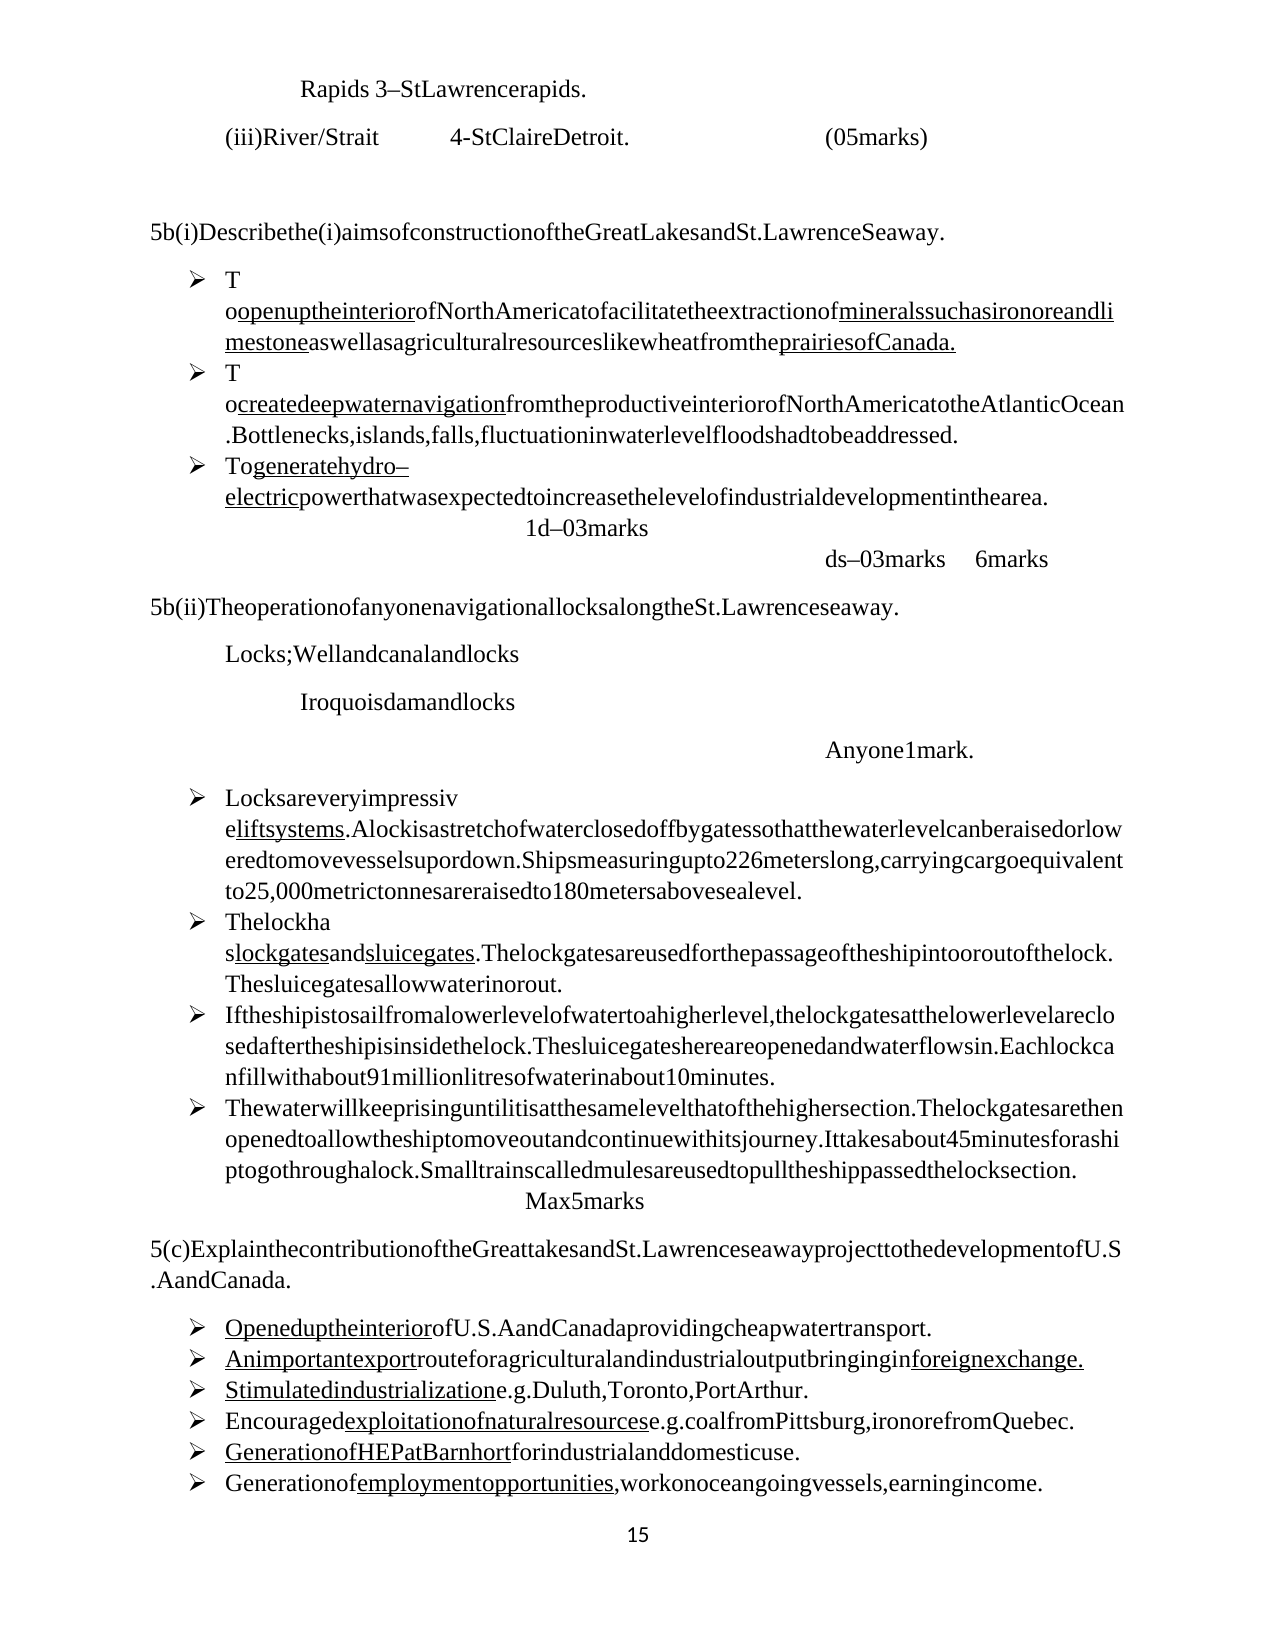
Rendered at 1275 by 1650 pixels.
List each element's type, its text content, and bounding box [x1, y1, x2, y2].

text Iroquois dam and locks [150, 687, 1125, 716]
list Locks are very impressive lift systems. A lock is a stretch of water closed off by gates so that the water level can be raised or lowered to move vessels up or down. Ships measuring up to 226 meters long, carrying cargo equivalent to 25,000 metric tonnes are raised to 180 meters above sea level. [187, 783, 1125, 904]
list The lock has lock gates and sluice gates. The lock gates are used for the passage of the ship into or out of the lock. The sluice gates allow water in or out. [187, 907, 1125, 998]
list Generation of HEP at Barn hort for industrial and domestic use. [187, 1437, 1125, 1466]
text 5 b(i) Describe the (i) aims of construction of the Great Lakes and St. Lawrence Sea way. [150, 217, 1125, 246]
list An important export route for agricultural and industrial output bringing in foreign exchange. [187, 1344, 1125, 1372]
list To generate hydro – electric power that was expected to increase the level of industrial development in the area. 1d – 03 marks [187, 451, 1125, 542]
list Encouraged exploitation of natural resources e.g. coal from Pitts burg, iron ore from Quebec. [187, 1406, 1125, 1434]
list To open up the interior of North America to facilitate the extraction of minerals such as iron ore and lime stone as well as agricultural resources like wheat from the prairies of Canada. [187, 265, 1125, 356]
list The water will keep rising until it is at the same level that of the higher section. The lock gates are then opened to allow the ship to move out and continue with its journey. It takes about 45 minutes for a ship to go through a lock. Small trains called mules are used to pull the ship passed the lock section. Max 5 marks [187, 1093, 1125, 1215]
list To create deep water navigation from the productive interior of North America to the Atlantic Ocean. Bottle necks, islands, falls, fluctuation in water level floods had to be addressed. [187, 358, 1125, 449]
list Stimulated industrialization e.g. Duluth, Toronto, Port Arthur. [187, 1375, 1125, 1403]
list ds – 03 marks 6 marks [825, 544, 1125, 573]
text 5 (c) Explain the contribution of the Great takes and St. Lawrence sea way project to the development of U.S.A and Canada. [150, 1234, 1125, 1294]
text Any one 1 mark. [150, 735, 1125, 764]
list Opened up the interior of U.S.A and Canada providing cheap water transport. [187, 1313, 1125, 1341]
text Locks; Welland canal and locks [150, 639, 1125, 668]
text (iii) River/Strait 4- St Claire Detroit. (05 marks) [150, 122, 1125, 150]
list Generation of employment opportunities, work on ocean going vessels, earning income. [187, 1468, 1125, 1497]
text Rapids 3 – St Lawrence rapids. [150, 74, 1125, 103]
text 5 b(ii) The operation of any one navigational locks along the St. Lawrence sea way. [150, 592, 1125, 621]
list If the ship is to sail from a lower level of water to a higher level, the lock gates at the lower level are closed after the ship is inside the lock. The sluice gates here are opened and water flows in. Each lock can fill with about 91 million litres of water in about 10minutes. [187, 1000, 1125, 1091]
